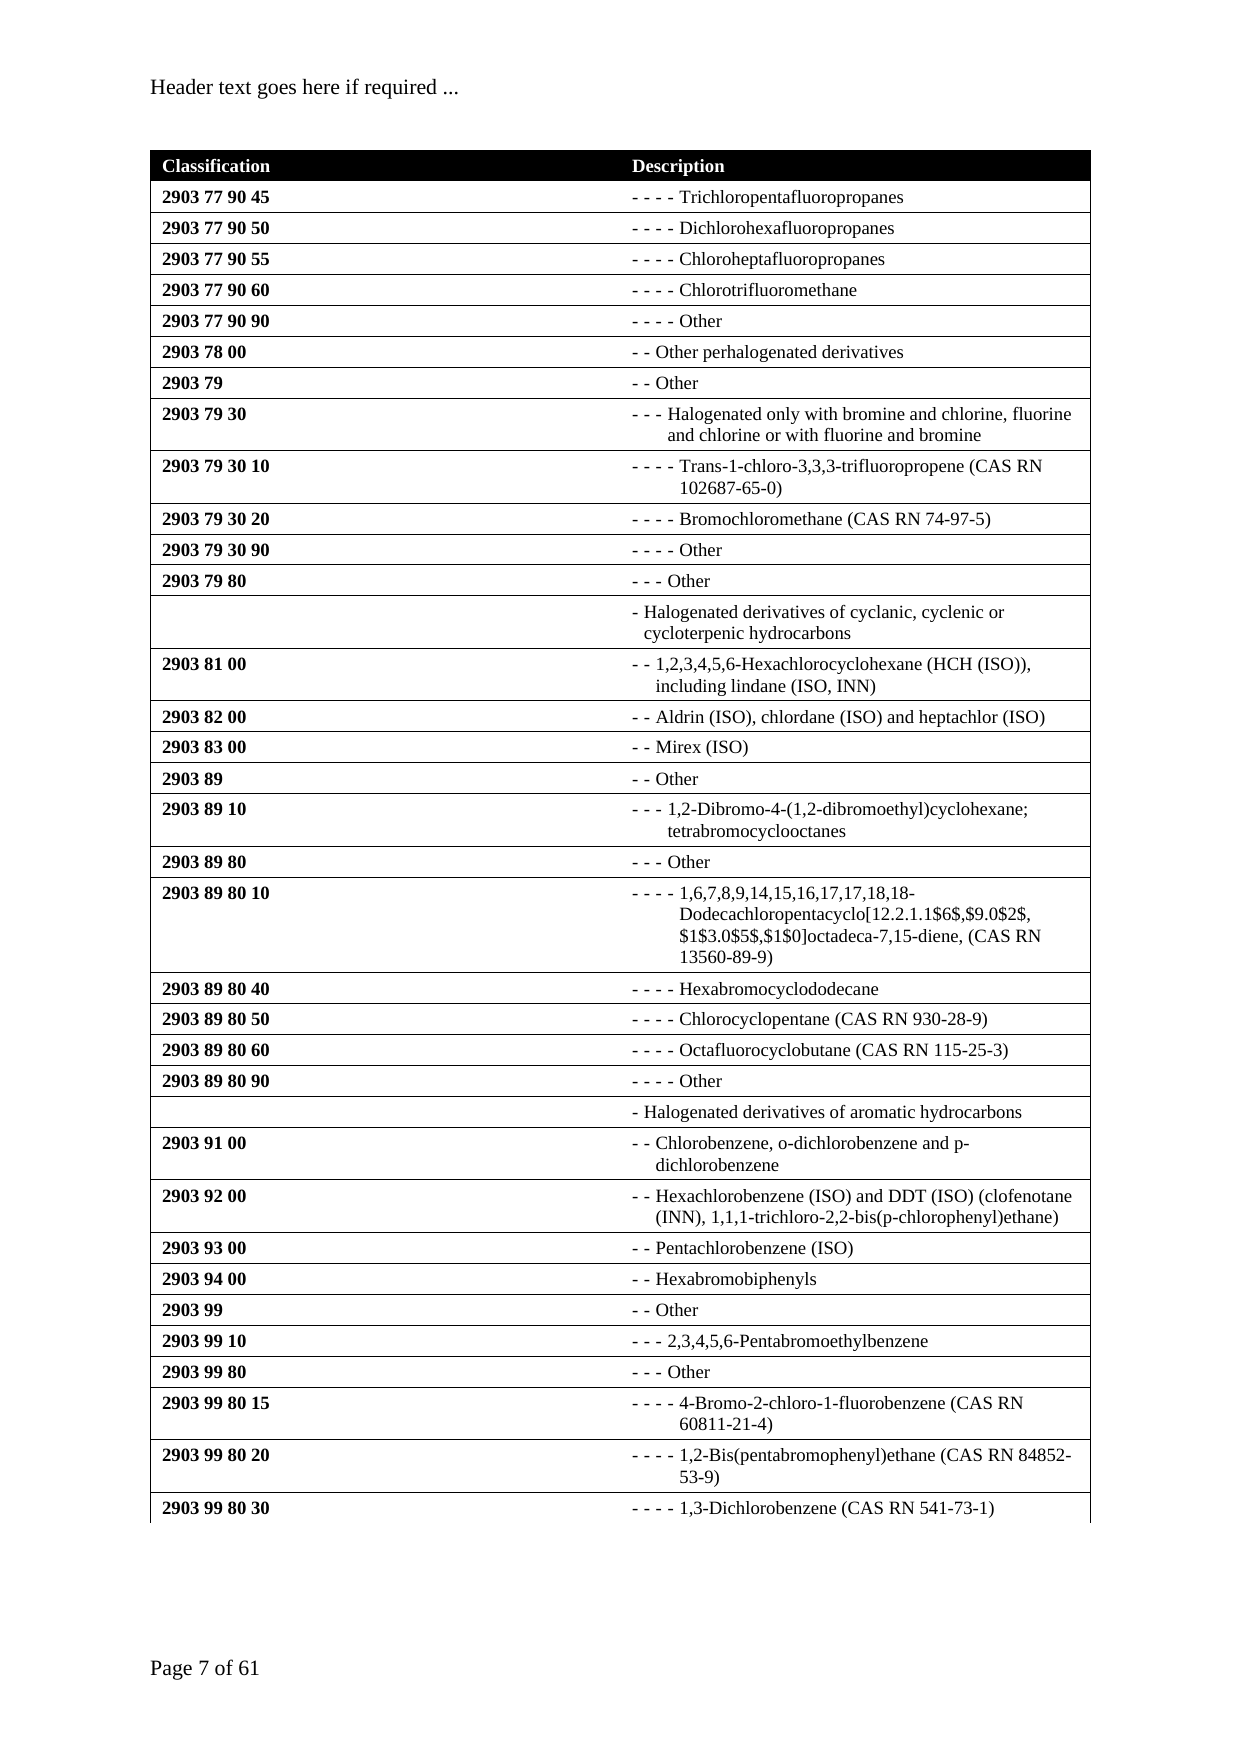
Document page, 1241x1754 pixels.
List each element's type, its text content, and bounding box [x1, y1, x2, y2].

table_cell - - Other perhalogenated derivatives [621, 337, 1090, 367]
table_cell 2903 89 10 [151, 794, 621, 846]
table_cell - - - - 4-Bromo-2-chloro-1-fluorobenzene (CAS RN 60811-21-4) [621, 1388, 1090, 1439]
table_cell - - - - 1,2-Bis(pentabromophenyl)ethane (CAS RN 84852-53-9) [621, 1440, 1090, 1492]
table_cell 2903 78 00 [151, 337, 621, 367]
table_cell 2903 89 80 50 [151, 1004, 621, 1034]
table_cell 2903 89 [151, 763, 621, 793]
table_cell - - Pentachlorobenzene (ISO) [621, 1233, 1090, 1263]
table_cell 2903 79 30 10 [151, 451, 621, 502]
table_cell - - - Halogenated only with bromine and chlorine, fluorine and chlorine or with fluorine and bromine [621, 399, 1090, 450]
table_cell - - - - 1,3-Dichlorobenzene (CAS RN 541-73-1) [621, 1493, 1090, 1522]
table_cell - - - - Other [621, 535, 1090, 564]
table_cell 2903 93 00 [151, 1233, 621, 1263]
table_cell - - - 2,3,4,5,6-Pentabromoethylbenzene [621, 1326, 1090, 1356]
table_cell 2903 77 90 50 [151, 213, 621, 243]
table_cell - - - - Chlorotrifluoromethane [621, 275, 1090, 305]
table_cell - - - - Chlorocyclopentane (CAS RN 930-28-9) [621, 1004, 1090, 1034]
table_cell 2903 99 80 20 [151, 1440, 621, 1492]
table_header Description [621, 151, 1090, 181]
table_cell 2903 79 80 [151, 565, 621, 595]
table_cell 2903 82 00 [151, 701, 621, 731]
table_cell - Halogenated derivatives of cyclanic, cyclenic or cycloterpenic hydrocarbons [621, 596, 1090, 648]
table_cell 2903 94 00 [151, 1264, 621, 1294]
table_cell 2903 89 80 40 [151, 973, 621, 1003]
table_cell 2903 89 80 [151, 847, 621, 877]
table_cell 2903 77 90 90 [151, 306, 621, 336]
table_cell - - - - Octafluorocyclobutane (CAS RN 115-25-3) [621, 1035, 1090, 1065]
table_cell - - Other [621, 368, 1090, 397]
table_cell - - Other [621, 1295, 1090, 1325]
table_cell 2903 79 30 20 [151, 504, 621, 533]
table_cell 2903 99 80 15 [151, 1388, 621, 1439]
table_cell - - - - Hexabromocyclododecane [621, 973, 1090, 1003]
table_cell 2903 79 [151, 368, 621, 397]
table_cell 2903 77 90 60 [151, 275, 621, 305]
table_cell - - - Other [621, 565, 1090, 595]
table_cell 2903 99 80 30 [151, 1493, 621, 1522]
table_cell 2903 99 [151, 1295, 621, 1325]
table_cell - - 1,2,3,4,5,6-Hexachlorocyclohexane (HCH (ISO)), including lindane (ISO, INN) [621, 649, 1090, 700]
table_cell - - - - 1,6,7,8,9,14,15,16,17,17,18,18-Dodecachloropentacyclo[12.2.1.1$6$,$9.0$2$,$1$3.0$5$,$1$0]octadeca-7,15-diene, (CAS RN 13560-89-9) [621, 878, 1090, 972]
table_cell - - Hexachlorobenzene (ISO) and DDT (ISO) (clofenotane (INN), 1,1,1-trichloro-2,2-bis(p-chlorophenyl)ethane) [621, 1180, 1090, 1232]
table_cell 2903 89 80 10 [151, 878, 621, 972]
table_cell - - Chlorobenzene, o-dichlorobenzene and p-dichlorobenzene [621, 1128, 1090, 1179]
table_cell 2903 89 80 60 [151, 1035, 621, 1065]
table_cell - - - Other [621, 1357, 1090, 1387]
table_cell - - - Other [621, 847, 1090, 877]
table_cell 2903 77 90 45 [151, 181, 621, 212]
table_cell - - - 1,2-Dibromo-4-(1,2-dibromoethyl)cyclohexane; tetrabromocyclooctanes [621, 794, 1090, 846]
table_cell - - - - Trans-1-chloro-3,3,3-trifluoropropene (CAS RN 102687-65-0) [621, 451, 1090, 502]
table_cell 2903 77 90 55 [151, 244, 621, 274]
table_cell 2903 91 00 [151, 1128, 621, 1179]
table_cell - - Aldrin (ISO), chlordane (ISO) and heptachlor (ISO) [621, 701, 1090, 731]
table_cell - Halogenated derivatives of aromatic hydrocarbons [621, 1097, 1090, 1127]
table_cell - - Mirex (ISO) [621, 732, 1090, 762]
table_cell [151, 1097, 621, 1127]
table_cell [151, 596, 621, 648]
table_cell 2903 99 80 [151, 1357, 621, 1387]
table_cell - - - - Bromochloromethane (CAS RN 74-97-5) [621, 504, 1090, 533]
table_cell 2903 89 80 90 [151, 1066, 621, 1096]
table_cell - - - - Trichloropentafluoropropanes [621, 181, 1090, 212]
table_cell - - - - Other [621, 1066, 1090, 1096]
table_cell 2903 92 00 [151, 1180, 621, 1232]
table_cell 2903 99 10 [151, 1326, 621, 1356]
table_cell - - Other [621, 763, 1090, 793]
table_cell 2903 79 30 90 [151, 535, 621, 564]
table_header Classification [151, 151, 621, 181]
table_cell 2903 81 00 [151, 649, 621, 700]
table_cell - - - - Other [621, 306, 1090, 336]
table_cell 2903 79 30 [151, 399, 621, 450]
table_cell - - - - Chloroheptafluoropropanes [621, 244, 1090, 274]
table_cell 2903 83 00 [151, 732, 621, 762]
table_cell - - Hexabromobiphenyls [621, 1264, 1090, 1294]
table_cell - - - - Dichlorohexafluoropropanes [621, 213, 1090, 243]
